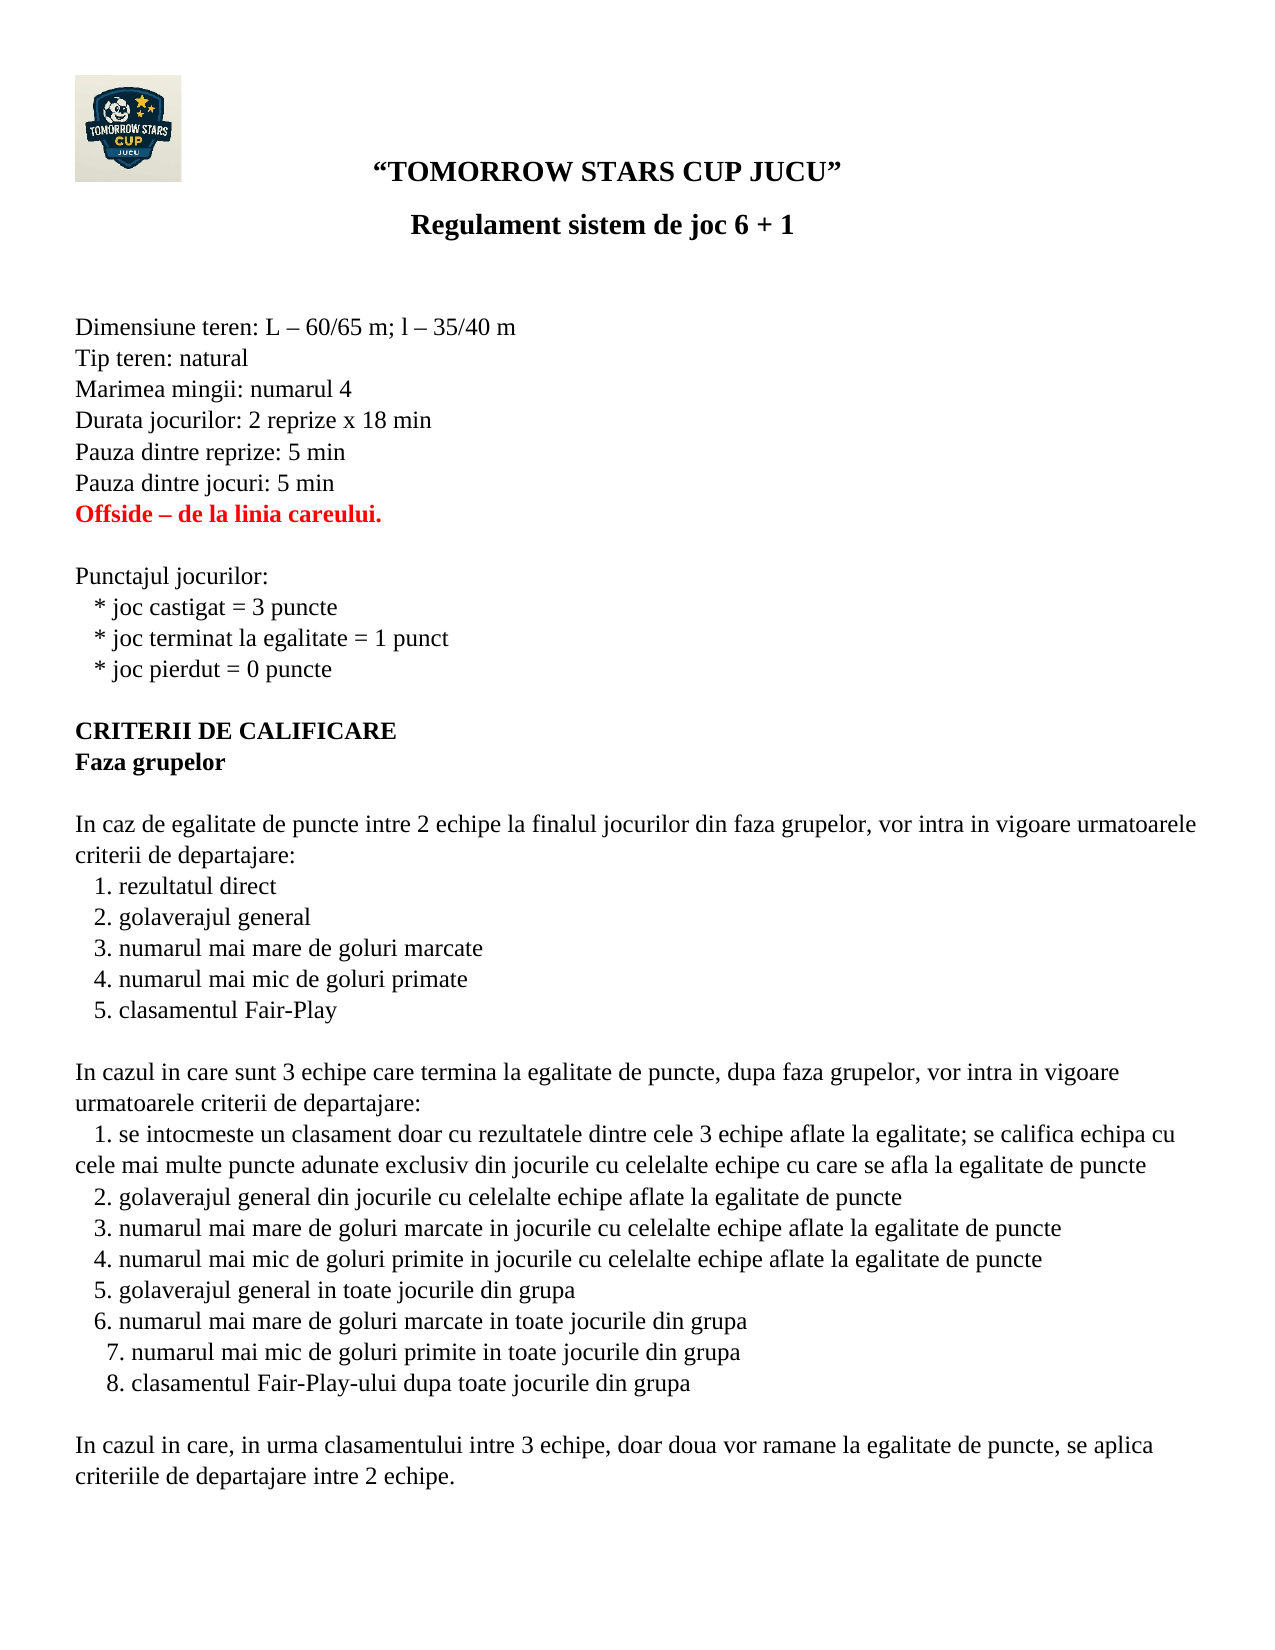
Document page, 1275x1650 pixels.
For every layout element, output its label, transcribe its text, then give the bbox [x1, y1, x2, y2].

text * joc castigat = 3 puncte [75, 592, 1200, 621]
text 2. golaverajul general din jocurile cu celelalte echipe aflate la egalitate de puncte [75, 1182, 1200, 1210]
text CRITERII DE CALIFICARE [75, 716, 1200, 745]
text Offside – de la linia careului. [75, 499, 1200, 527]
text 3. numarul mai mare de goluri marcate [75, 933, 1200, 962]
text Durata jocurilor: 2 reprize x 18 min [75, 406, 1200, 434]
text 3. numarul mai mare de goluri marcate in jocurile cu celelalte echipe aflate la egalitate de puncte [75, 1213, 1200, 1241]
text “TOMORROW STARS CUP JUCU” [75, 75, 1200, 187]
text 5. golaverajul general in toate jocurile din grupa [75, 1275, 1200, 1303]
text * joc pierdut = 0 puncte [75, 654, 1200, 683]
text 6. numarul mai mare de goluri marcate in toate jocurile din grupa [75, 1306, 1200, 1334]
text 4. numarul mai mic de goluri primate [75, 964, 1200, 993]
text 1. se intocmeste un clasament doar cu rezultatele dintre cele 3 echipe aflate la egalitate; se califica echipa cu cele mai multe puncte adunate exclusiv din jocurile cu celelalte echipe cu care se afla la egalitate de puncte [75, 1119, 1200, 1179]
text Marimea mingii: numarul 4 [75, 374, 1200, 403]
text In cazul in care, in urma clasamentului intre 3 echipe, doar doua vor ramane la egalitate de puncte, se aplica criteriile de departajare intre 2 echipe. [75, 1430, 1200, 1490]
text Faza grupelor [75, 747, 1200, 776]
text In caz de egalitate de puncte intre 2 echipe la finalul jocurilor din faza grupelor, vor intra in vigoare urmatoarele criterii de departajare: [75, 809, 1200, 869]
text In cazul in care sunt 3 echipe care termina la egalitate de puncte, dupa faza grupelor, vor intra in vigoare urmatoarele criterii de departajare: [75, 1057, 1200, 1117]
text Regulament sistem de joc 6 + 1 [75, 207, 1200, 240]
text * joc terminat la egalitate = 1 punct [75, 623, 1200, 652]
text Pauza dintre jocuri: 5 min [75, 468, 1200, 496]
text 1. rezultatul direct [75, 871, 1200, 900]
text 2. golaverajul general [75, 902, 1200, 931]
text 7. numarul mai mic de goluri primite in toate jocurile din grupa [75, 1337, 1200, 1366]
text Punctajul jocurilor: [75, 561, 1200, 589]
picture [75, 75, 182, 182]
text Pauza dintre reprize: 5 min [75, 437, 1200, 465]
text 5. clasamentul Fair-Play [75, 995, 1200, 1024]
text Tip teren: natural [75, 343, 1200, 372]
text Dimensiune teren: L – 60/65 m; l – 35/40 m [75, 312, 1200, 341]
text 8. clasamentul Fair-Play-ului dupa toate jocurile din grupa [75, 1368, 1200, 1397]
text 4. numarul mai mic de goluri primite in jocurile cu celelalte echipe aflate la egalitate de puncte [75, 1244, 1200, 1272]
